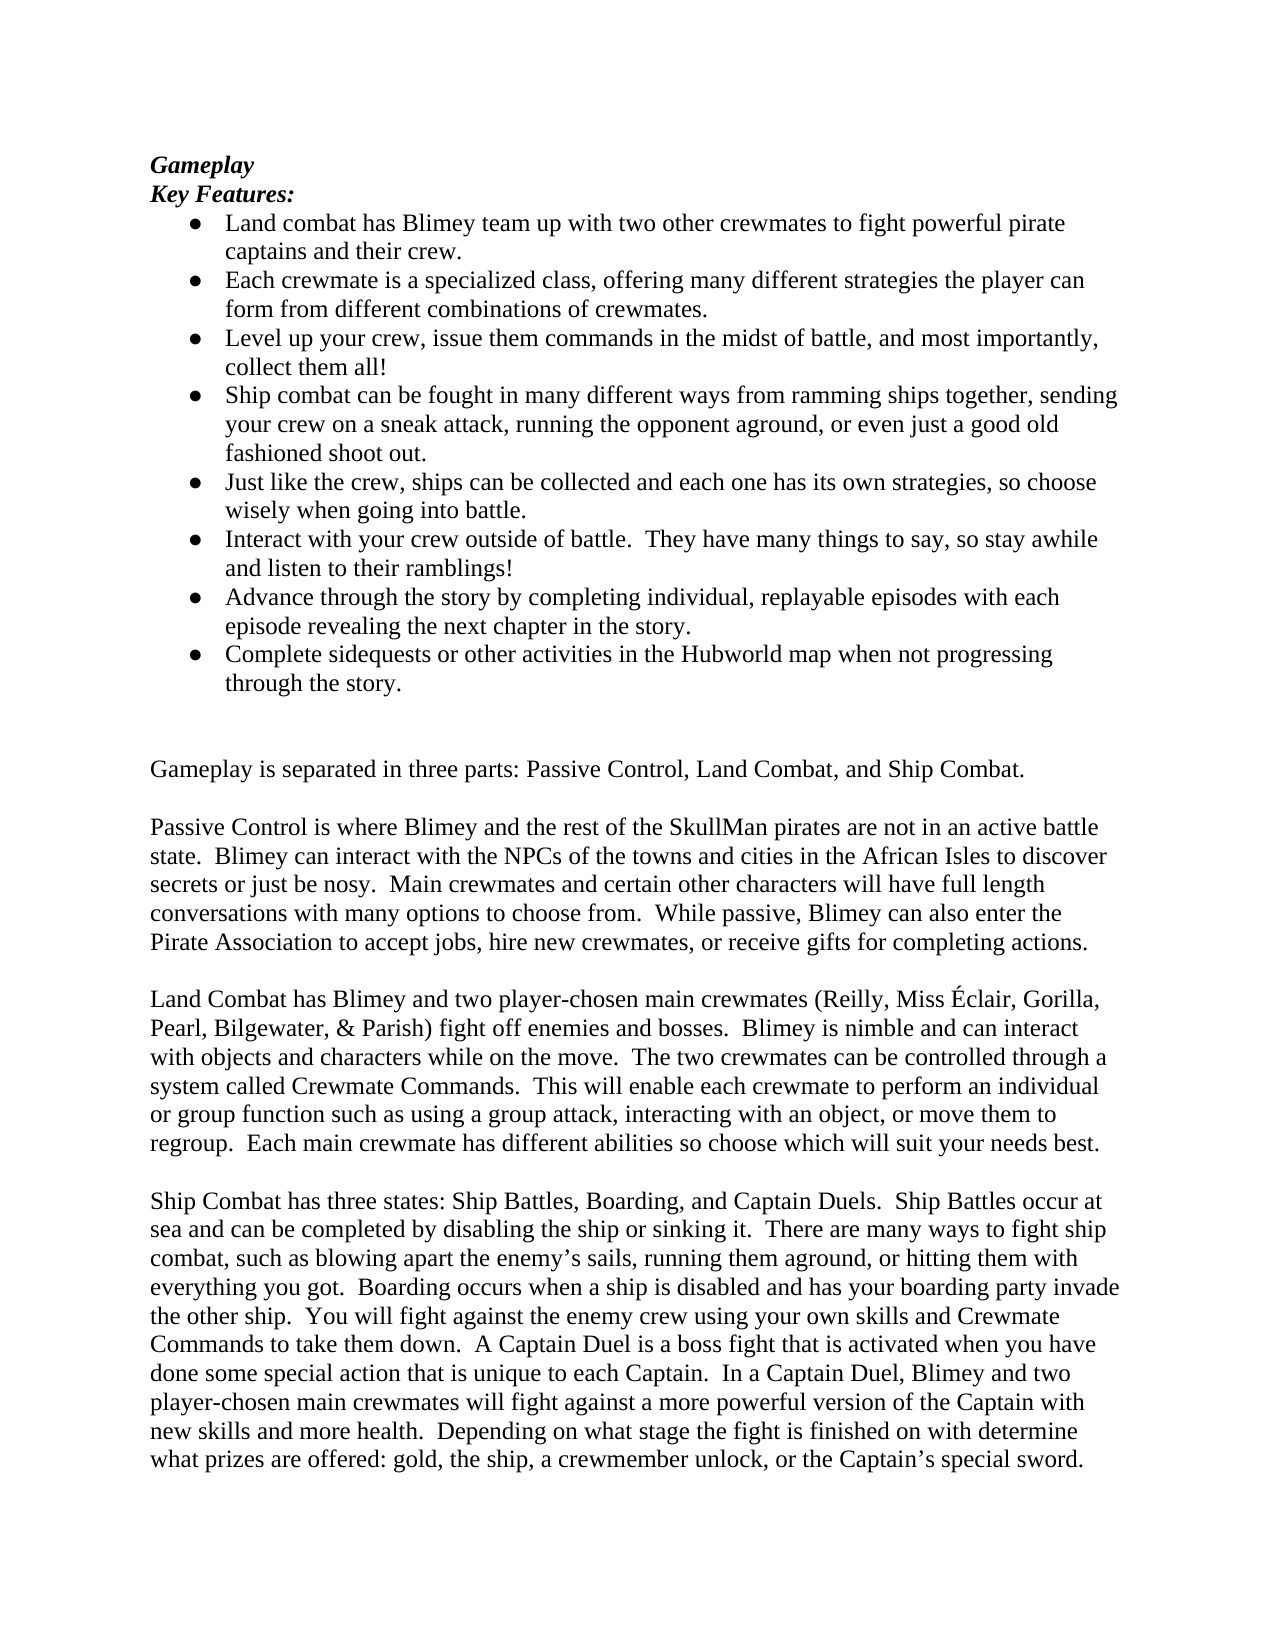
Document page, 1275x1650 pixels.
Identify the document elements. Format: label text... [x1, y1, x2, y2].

list Just like the crew, ships can be collected and each one has its own strategies, so choose wisely when going into battle. [188, 467, 1125, 524]
text Passive Control is where Blimey and the rest of the SkullMan pirates are not in an active battle state. Blimey can interact with the NPCs of the towns and cities in the African Isles to discover secrets or just be nosy. Main crewmates and certain other characters will have full length conversations with many options to choose from. While passive, Blimey can also enter the Pirate Association to accept jobs, hire new crewmates, or receive gifts for completing actions. [150, 812, 1125, 956]
list Complete sidequests or other activities in the Hubworld map when not progressing through the story. [188, 639, 1125, 697]
list Ship combat can be fought in many different ways from ramming ships together, sending your crew on a sneak attack, running the opponent aground, or even just a good old fashioned shoot out. [188, 380, 1125, 467]
list Land combat has Blimey team up with two other crewmates to fight powerful pirate captains and their crew. [188, 207, 1125, 265]
list Level up your crew, issue them commands in the midst of battle, and most importantly, collect them all! [188, 323, 1125, 380]
text Gameplay is separated in three parts: Passive Control, Land Combat, and Ship Combat. [150, 754, 1125, 783]
text Key Features: [150, 179, 1125, 207]
text Land Combat has Blimey and two player-chosen main crewmates (Reilly, Miss Éclair, Gorilla, Pearl, Bilgewater, & Parish) fight off enemies and bosses. Blimey is nimble and can interact with objects and characters while on the move. The two crewmates can be controlled through a system called Crewmate Commands. This will enable each crewmate to perform an individual or group function such as using a group attack, interacting with an object, or move them to regroup. Each main crewmate has different abilities so choose which will suit your needs best. [150, 984, 1125, 1157]
list Interact with your crew outside of battle. They have many things to say, so stay awhile and listen to their ramblings! [188, 524, 1125, 582]
list Each crewmate is a specialized class, offering many different strategies the player can form from different combinations of crewmates. [188, 265, 1125, 323]
text Ship Combat has three states: Ship Battles, Boarding, and Captain Duels. Ship Battles occur at sea and can be completed by disabling the ship or sinking it. There are many ways to fight ship combat, such as blowing apart the enemy’s sails, running them aground, or hitting them with everything you got. Boarding occurs when a ship is disabled and has your boarding party invade the other ship. You will fight against the enemy crew using your own skills and Crewmate Commands to take them down. A Captain Duel is a boss fight that is activated when you have done some special action that is unique to each Captain. In a Captain Duel, Blimey and two player-chosen main crewmates will fight against a more powerful version of the Captain with new skills and more health. Depending on what stage the fight is finished on with determine what prizes are offered: gold, the ship, a crewmember unlock, or the Captain’s special sword. [150, 1186, 1125, 1473]
text Gameplay [150, 150, 1125, 179]
list Advance through the story by completing individual, replayable episodes with each episode revealing the next chapter in the story. [188, 582, 1125, 639]
